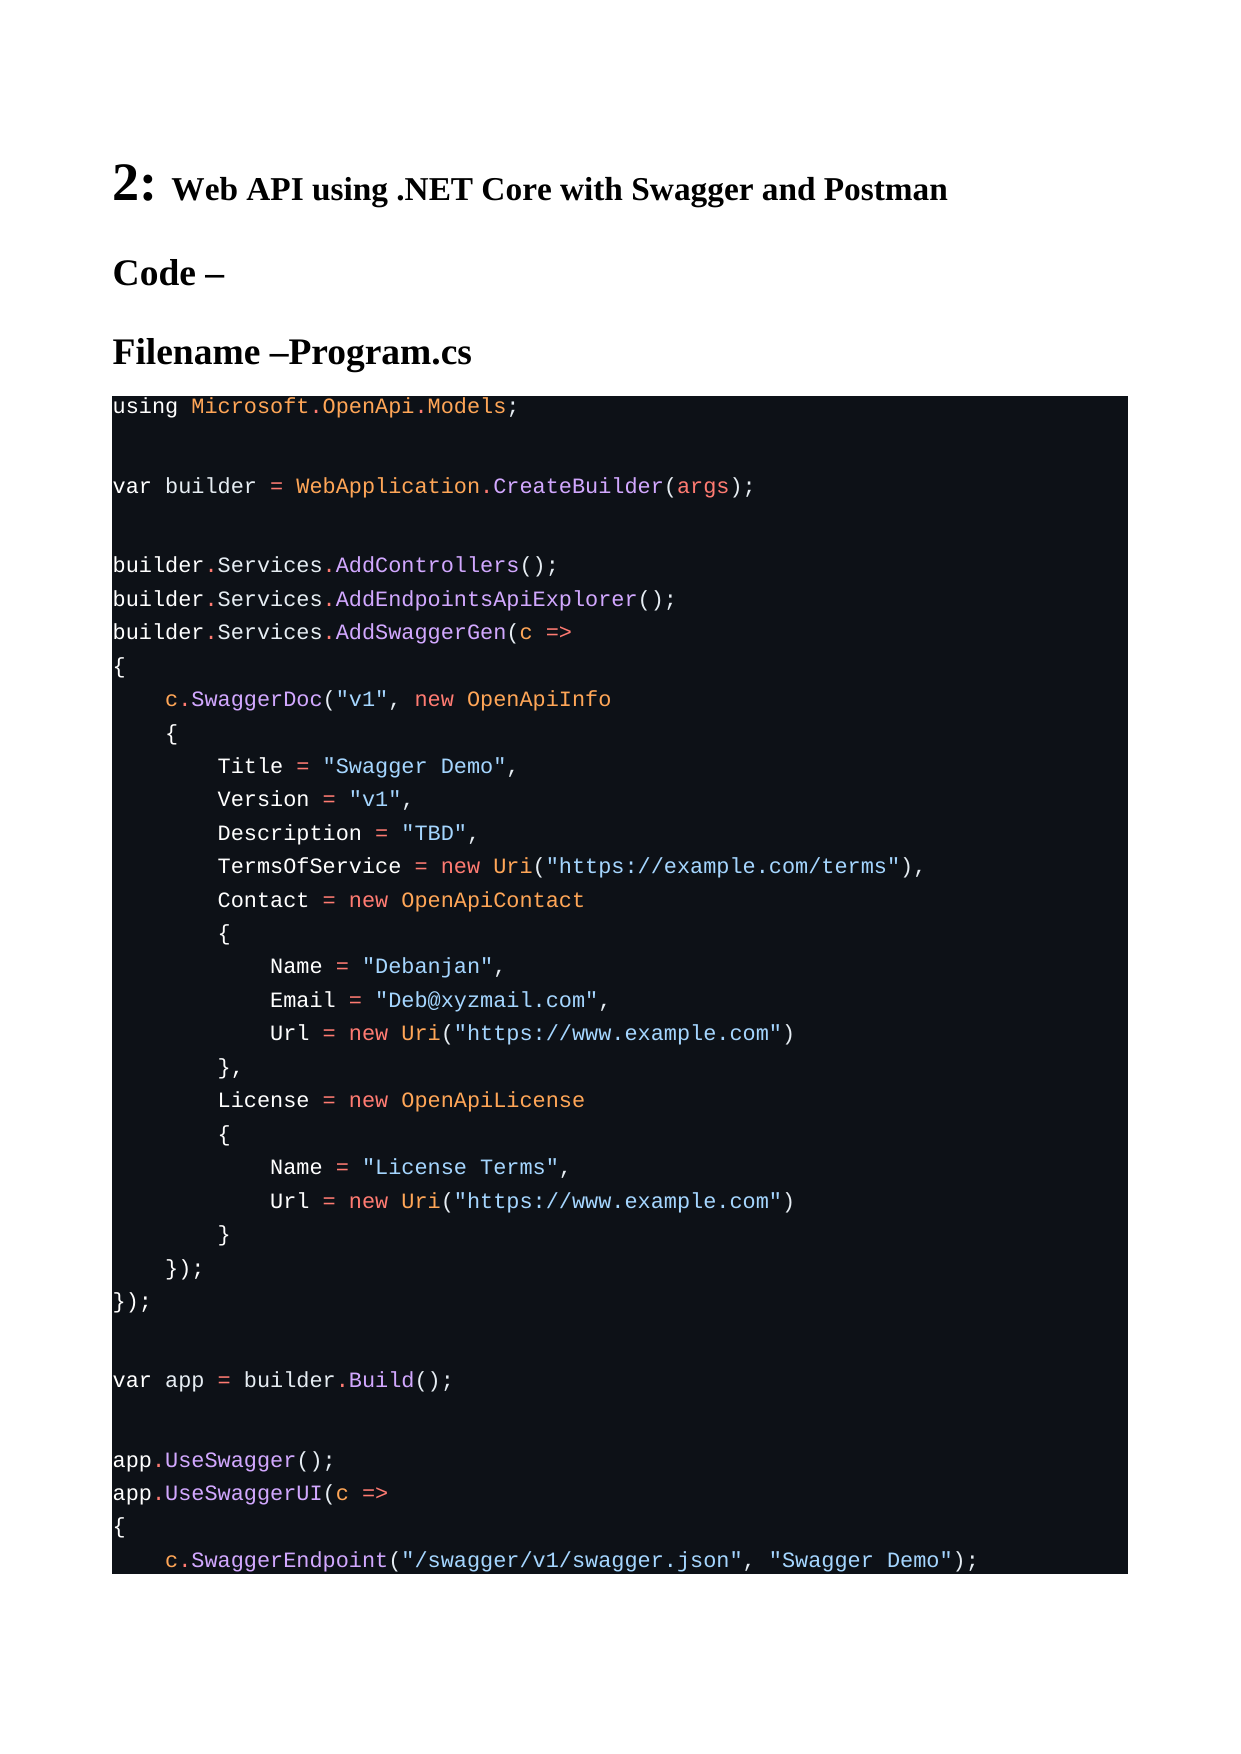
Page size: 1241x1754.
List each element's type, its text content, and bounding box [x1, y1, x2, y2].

text Code – [112, 251, 1128, 294]
text Name = "License Terms", [112, 1156, 1128, 1181]
text builder.Services.AddControllers(); [112, 554, 1128, 579]
text app.UseSwaggerUI(c => [112, 1482, 1128, 1507]
text c.SwaggerDoc("v1", new OpenApiInfo [112, 688, 1128, 713]
text Description = "TBD", [112, 822, 1128, 847]
text c.SwaggerEndpoint("/swagger/v1/swagger.json", "Swagger Demo"); [112, 1549, 1128, 1574]
text { [112, 1516, 1128, 1541]
text Name = "Debanjan", [112, 956, 1128, 981]
text Url = new Uri("https://www.example.com") [112, 1023, 1128, 1047]
text TermsOfService = new Uri("https://example.com/terms"), [112, 855, 1128, 880]
text Version = "v1", [112, 788, 1128, 813]
text Contact = new OpenApiContact [112, 889, 1128, 914]
text var builder = WebApplication.CreateBuilder(args); [112, 475, 1128, 500]
text License = new OpenApiLicense [112, 1089, 1128, 1114]
text { [112, 922, 1128, 947]
text }); [112, 1290, 1128, 1315]
text { [112, 1123, 1128, 1148]
text var app = builder.Build(); [112, 1369, 1128, 1394]
text app.UseSwagger(); [112, 1449, 1128, 1474]
text } [112, 1223, 1128, 1248]
text builder.Services.AddEndpointsApiExplorer(); [112, 588, 1128, 613]
text Title = "Swagger Demo", [112, 755, 1128, 780]
text { [112, 655, 1128, 679]
text }, [112, 1056, 1128, 1081]
text Filename –Program.cs [112, 329, 1128, 373]
text 2: Web API using .NET Core with Swagger and Postman [112, 150, 1128, 212]
text builder.Services.AddSwaggerGen(c => [112, 621, 1128, 646]
text }); [112, 1257, 1128, 1281]
text using Microsoft.OpenApi.Models; [112, 396, 1128, 421]
text Url = new Uri("https://www.example.com") [112, 1190, 1128, 1214]
text { [112, 722, 1128, 746]
text Email = "Deb@xyzmail.com", [112, 989, 1128, 1014]
